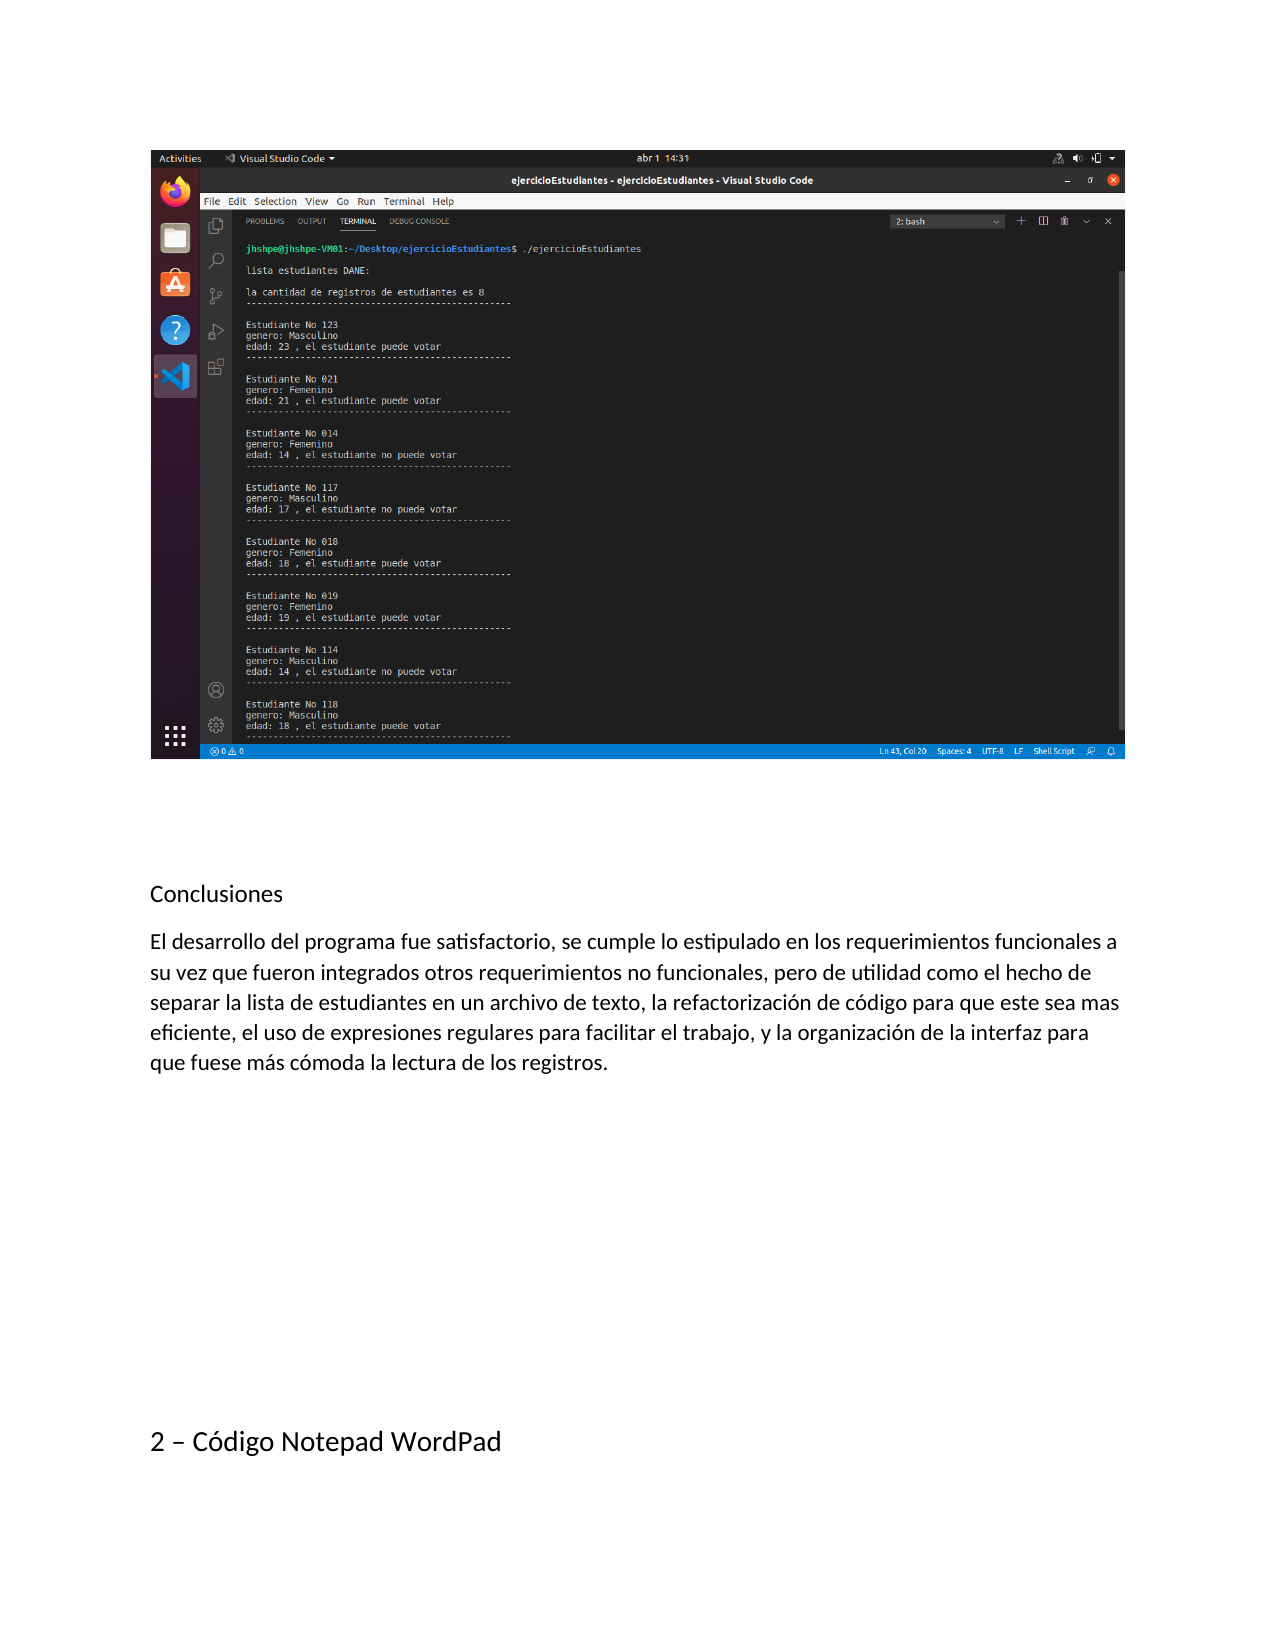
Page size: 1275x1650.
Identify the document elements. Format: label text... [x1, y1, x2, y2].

picture [150, 150, 1125, 760]
text Conclusiones [150, 878, 1125, 908]
text El desarrollo del programa fue satisfactorio, se cumple lo estipulado en los requerimientos funcionales a su vez que fueron integrados otros requerimientos no funcionales, pero de utilidad como el hecho de separar la lista de estudiantes en un archivo de texto, la refactorización de código para que este sea mas eficiente, el uso de expresiones regulares para facilitar el trabajo, y la organización de la interfaz para que fuese más cómoda la lectura de los registros. [150, 927, 1125, 1076]
text 2 – Código Notepad WordPad [150, 1423, 1125, 1459]
